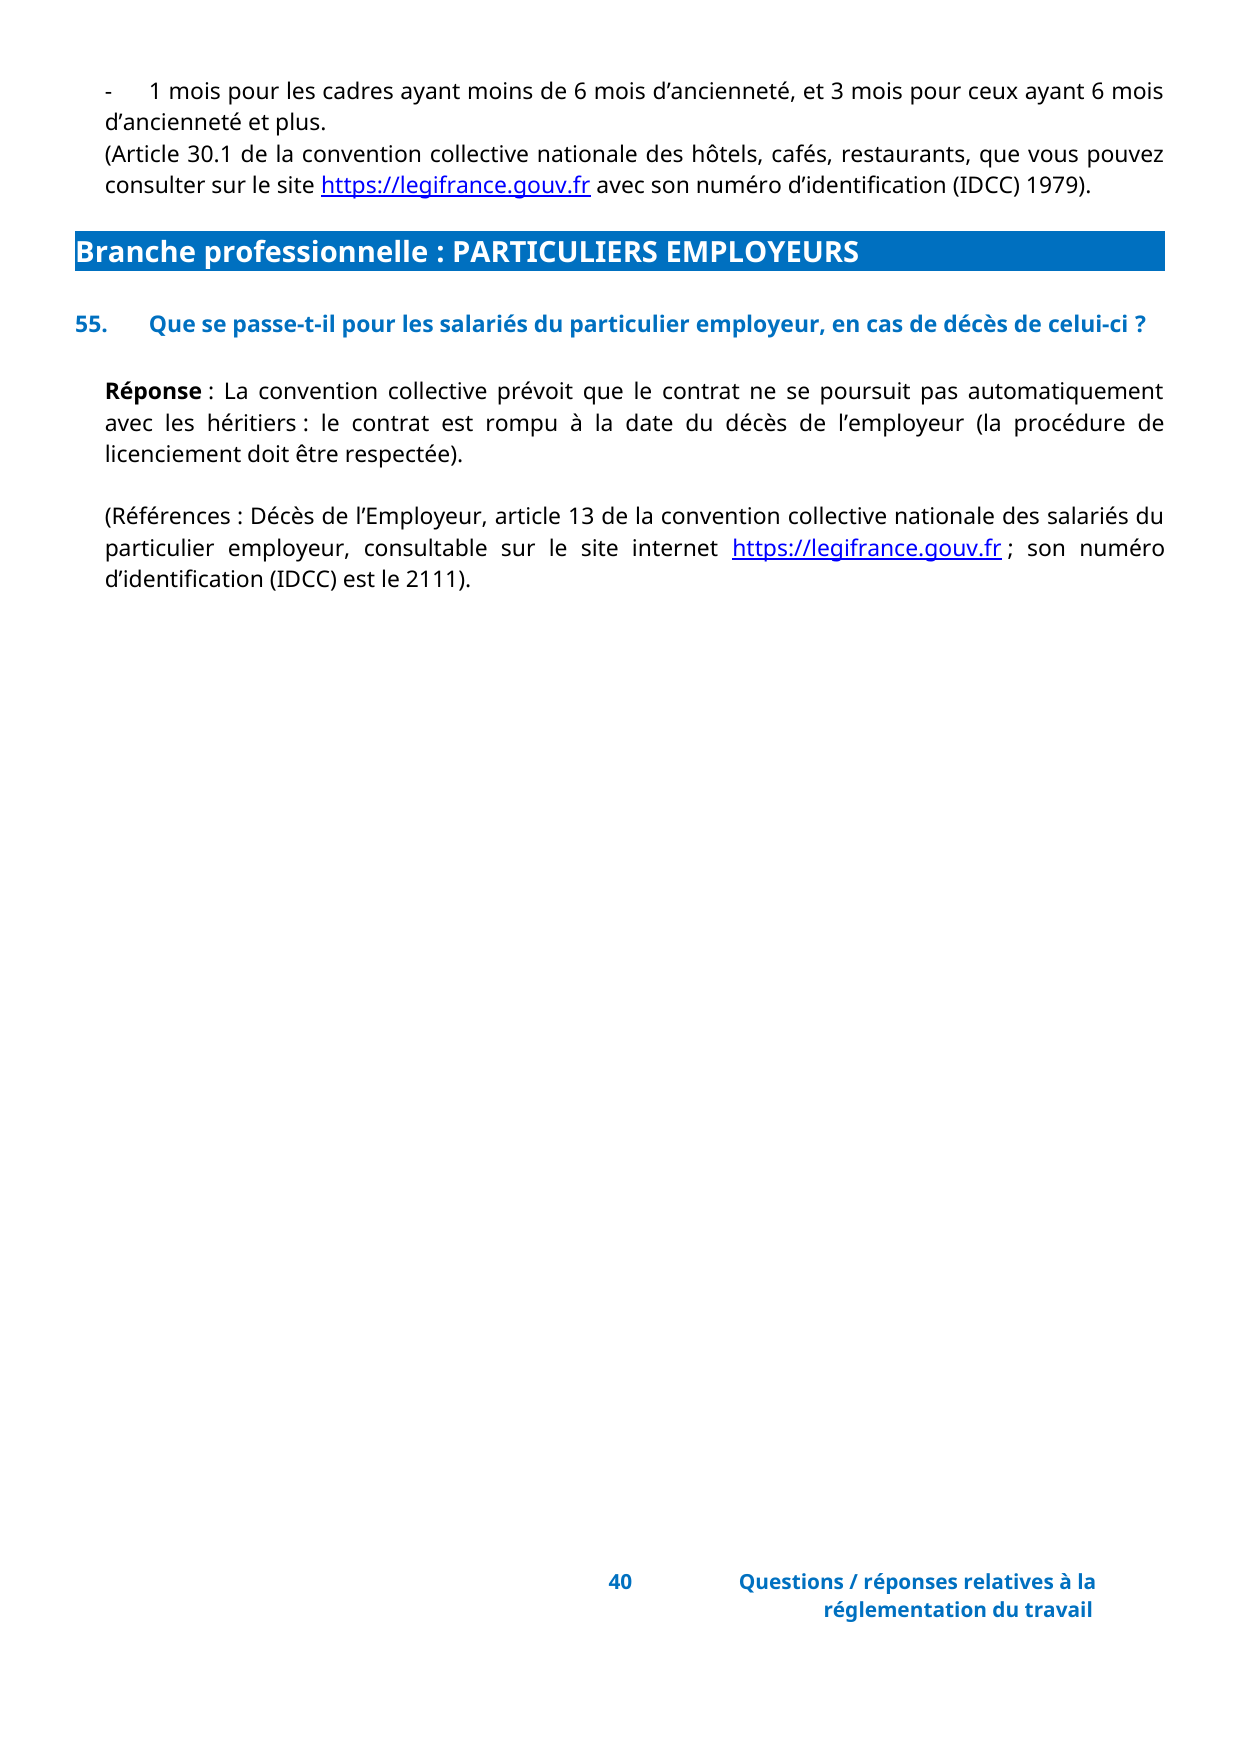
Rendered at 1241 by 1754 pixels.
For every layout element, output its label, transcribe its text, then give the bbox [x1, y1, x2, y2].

text (Références : Décès de l’Employeur, article 13 de la convention collective nationale des salariés du particulier employeur, consultable sur le site internet https://legifrance.gouv.fr ; son numéro d’identification (IDCC) est le 2111). [104, 500, 1165, 594]
list Que se passe-t-il pour les salariés du particulier employeur, en cas de décès de celui-ci ? [75, 308, 1165, 339]
text Réponse : La convention collective prévoit que le contrat ne se poursuit pas automatiquement avec les héritiers : le contrat est rompu à la date du décès de l’employeur (la procédure de licenciement doit être respectée). [104, 375, 1165, 469]
text (Article 30.1 de la convention collective nationale des hôtels, cafés, restaurants, que vous pouvez consulter sur le site https://legifrance.gouv.fr avec son numéro d’identification (IDCC) 1979). [104, 137, 1165, 200]
text Branche professionnelle : PARTICULIERS EMPLOYEURS [75, 231, 1165, 271]
text - 1 mois pour les cadres ayant moins de 6 mois d’ancienneté, et 3 mois pour ceux ayant 6 mois d’ancienneté et plus. [104, 75, 1165, 137]
